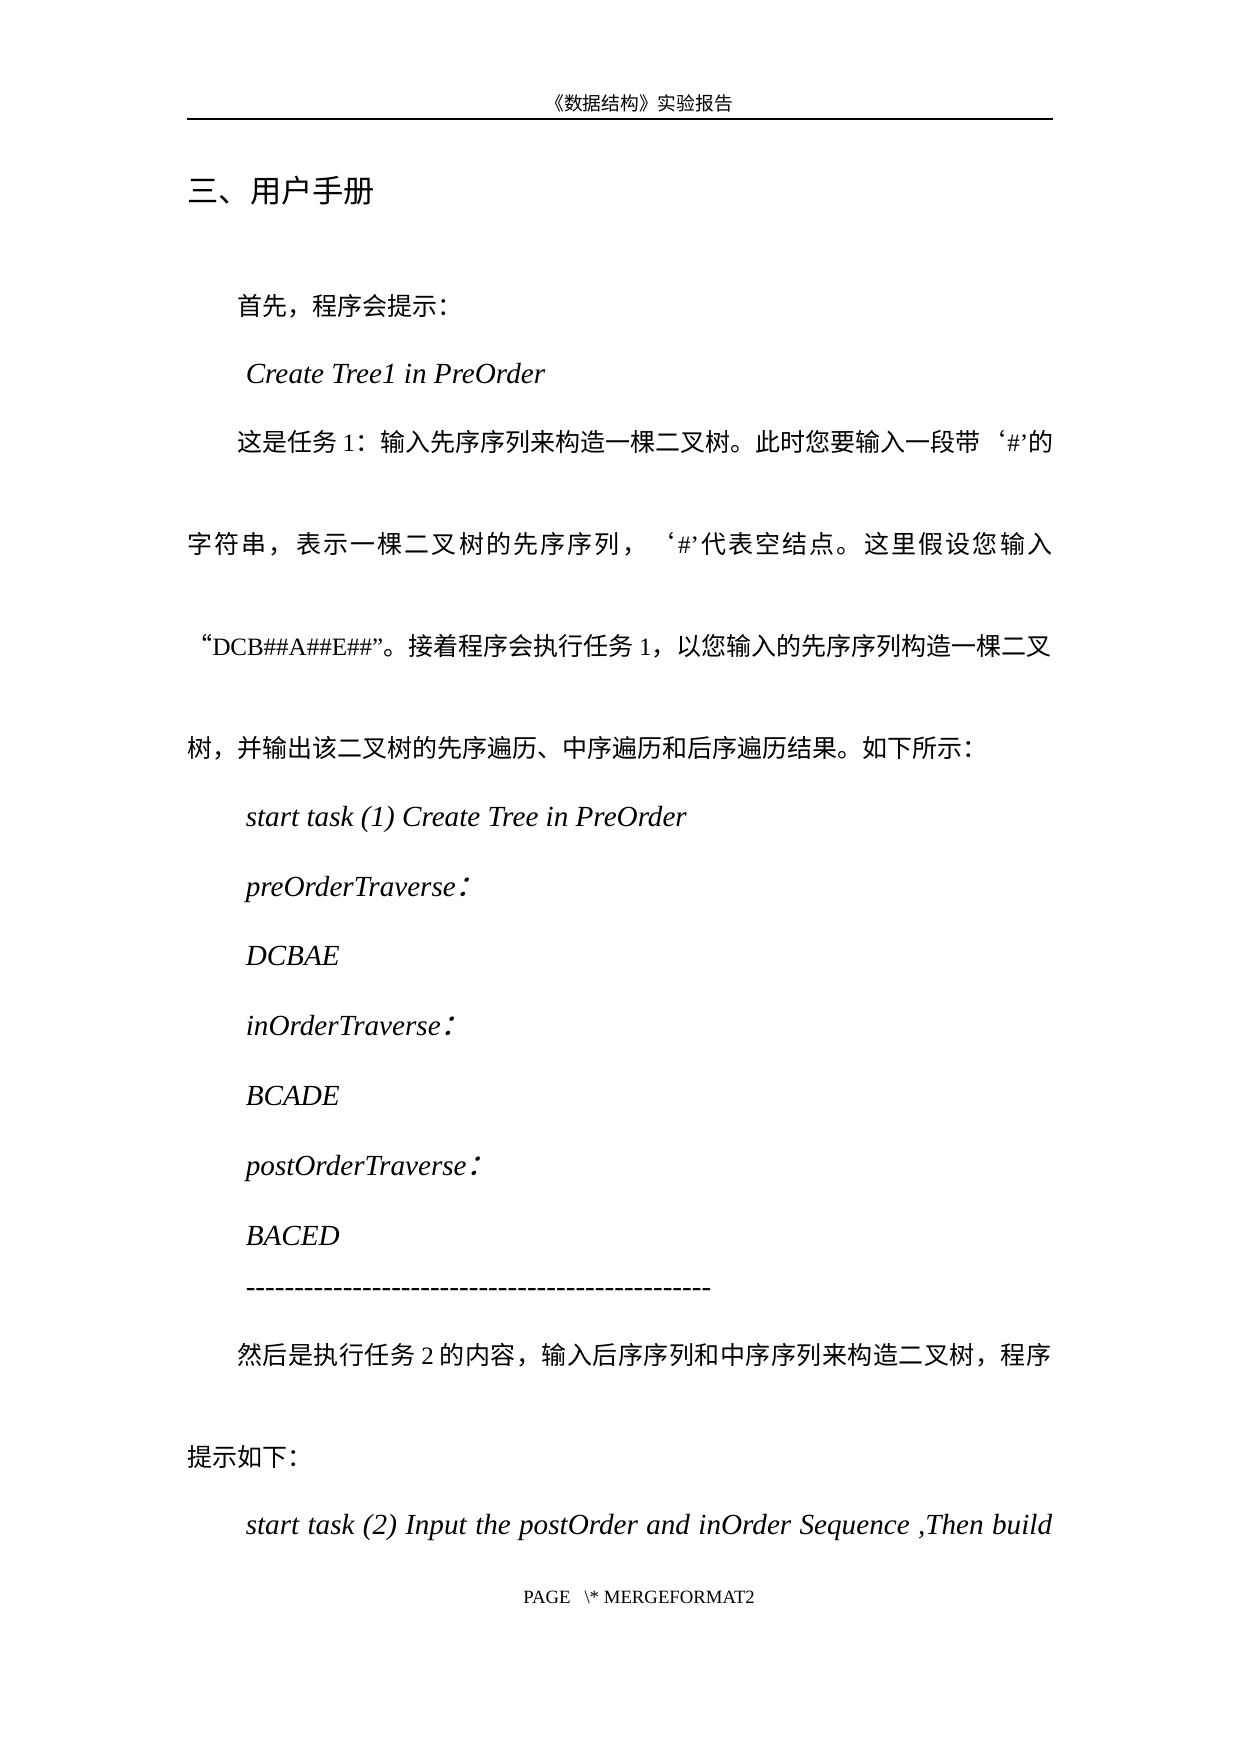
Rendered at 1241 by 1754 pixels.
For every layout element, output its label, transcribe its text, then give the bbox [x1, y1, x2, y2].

text inOrderTraverse： [187, 989, 1053, 1057]
text preOrderTraverse： [187, 849, 1053, 917]
text postOrderTraverse： [187, 1129, 1053, 1197]
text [187, 1507, 1053, 1541]
subtitle 三、用户手册 [187, 155, 1053, 223]
text Create Tree1 in PreOrder [187, 356, 1053, 390]
text start task (1) Create Tree in PreOrder [187, 798, 1053, 832]
text ------------------------------------------------ [187, 1269, 1053, 1303]
text BCADE [187, 1078, 1053, 1112]
text DCBAE [187, 938, 1053, 972]
text BACED [187, 1218, 1053, 1252]
text 这是任务1：输入先序序列来构造一棵二叉树。此时您要输入一段带‘#’的字符串，表示一棵二叉树的先序序列，‘#’代表空结点。这里假设您输入“DCB##A##E##”。接着程序会执行任务1，以您输入的先序序列构造一棵二叉树，并输出该二叉树的先序遍历、中序遍历和后序遍历结果。如下所示： [187, 407, 1053, 780]
text 首先，程序会提示： [187, 270, 1053, 338]
text 然后是执行任务2的内容，输入后序序列和中序序列来构造二叉树，程序提示如下： [187, 1319, 1053, 1489]
